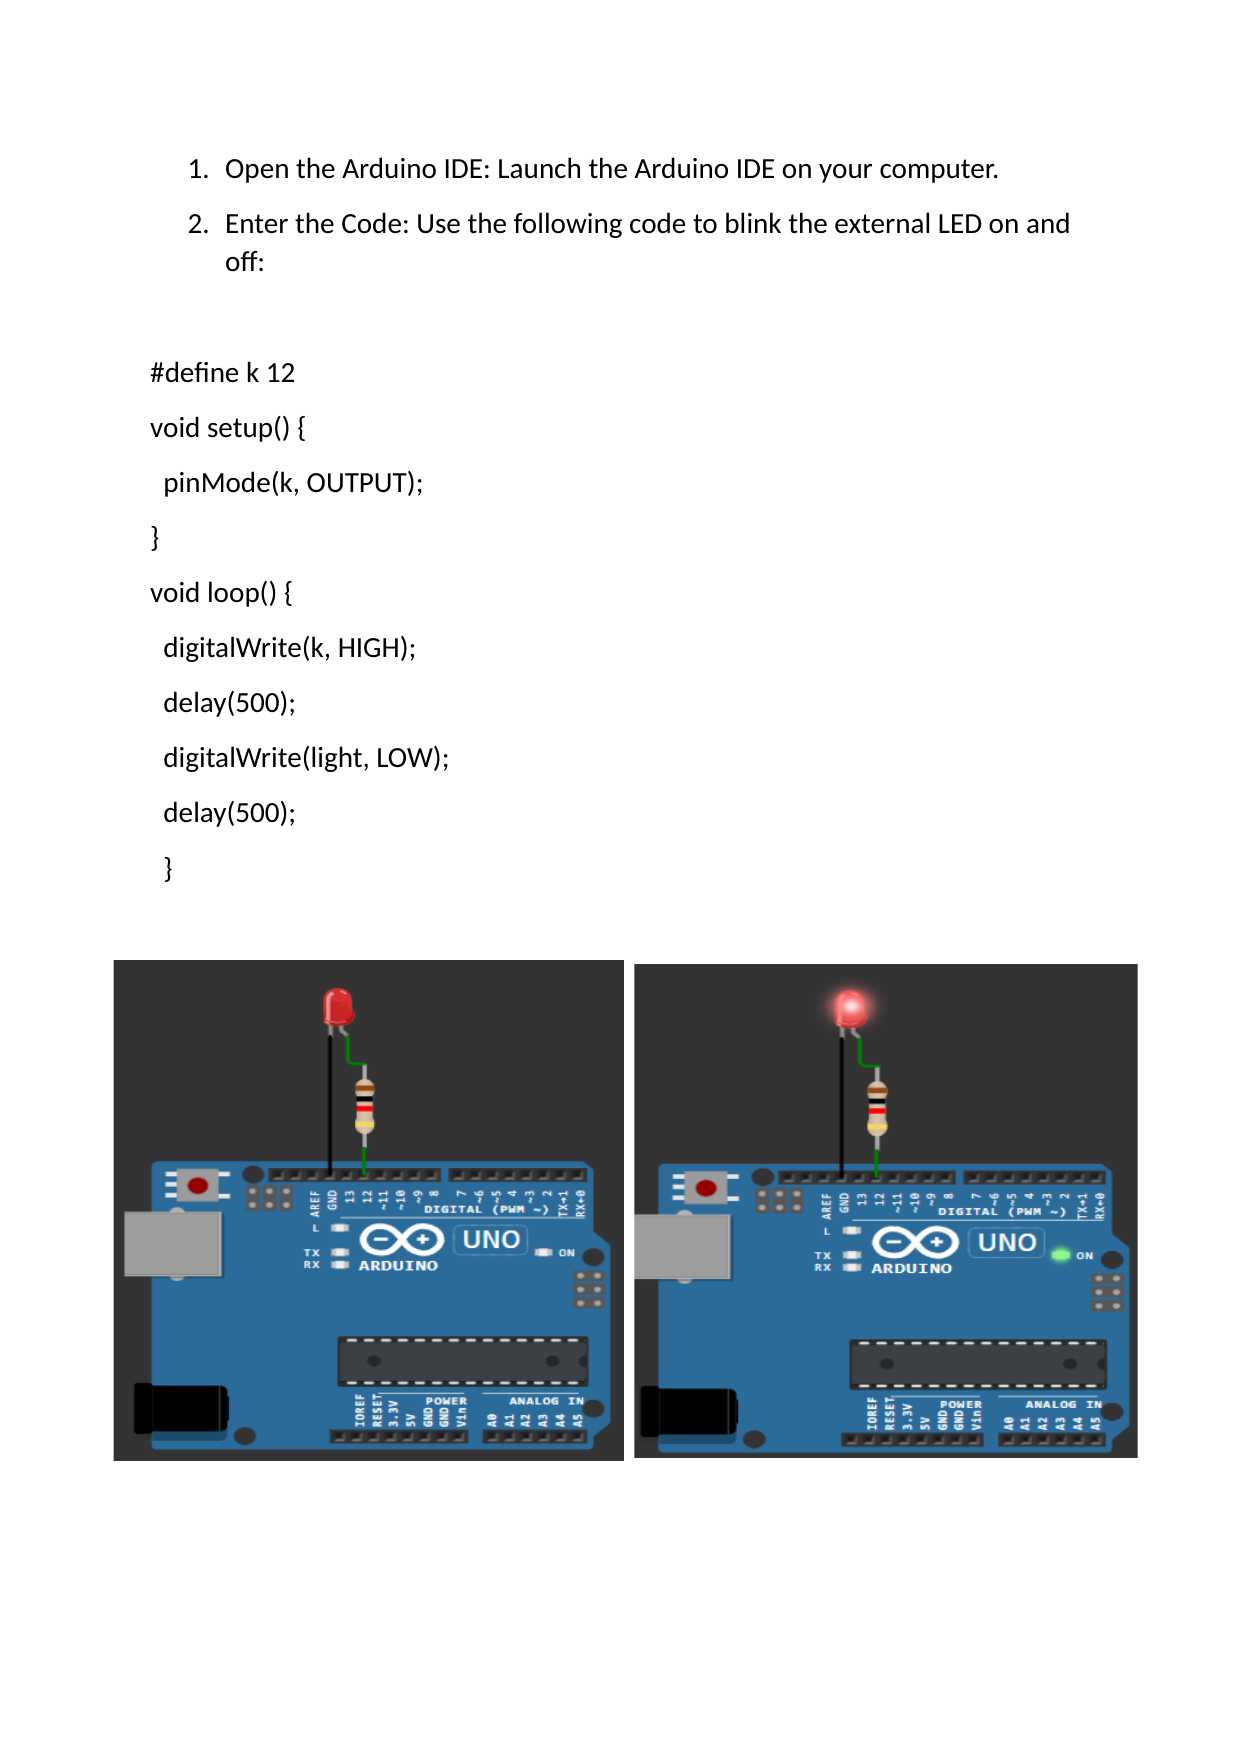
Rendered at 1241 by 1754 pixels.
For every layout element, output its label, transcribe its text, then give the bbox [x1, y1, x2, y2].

text } [150, 519, 1090, 555]
text pinMode(k, OUTPUT); [150, 464, 1090, 499]
text #define k 12 [150, 354, 1090, 389]
text digitalWrite(light, LOW); [150, 739, 1090, 775]
text void setup() { [150, 409, 1090, 444]
text delay(500); [150, 794, 1090, 830]
text } [150, 850, 1090, 885]
text delay(500); [150, 684, 1090, 720]
text digitalWrite(k, HIGH); [150, 629, 1090, 665]
text void loop() { [150, 574, 1090, 610]
picture [113, 960, 624, 1461]
list Open the Arduino IDE: Launch the Arduino IDE on your computer. [187, 150, 1090, 186]
list Enter the Code: Use the following code to blink the external LED on and off: [187, 205, 1090, 279]
picture [634, 964, 1138, 1458]
